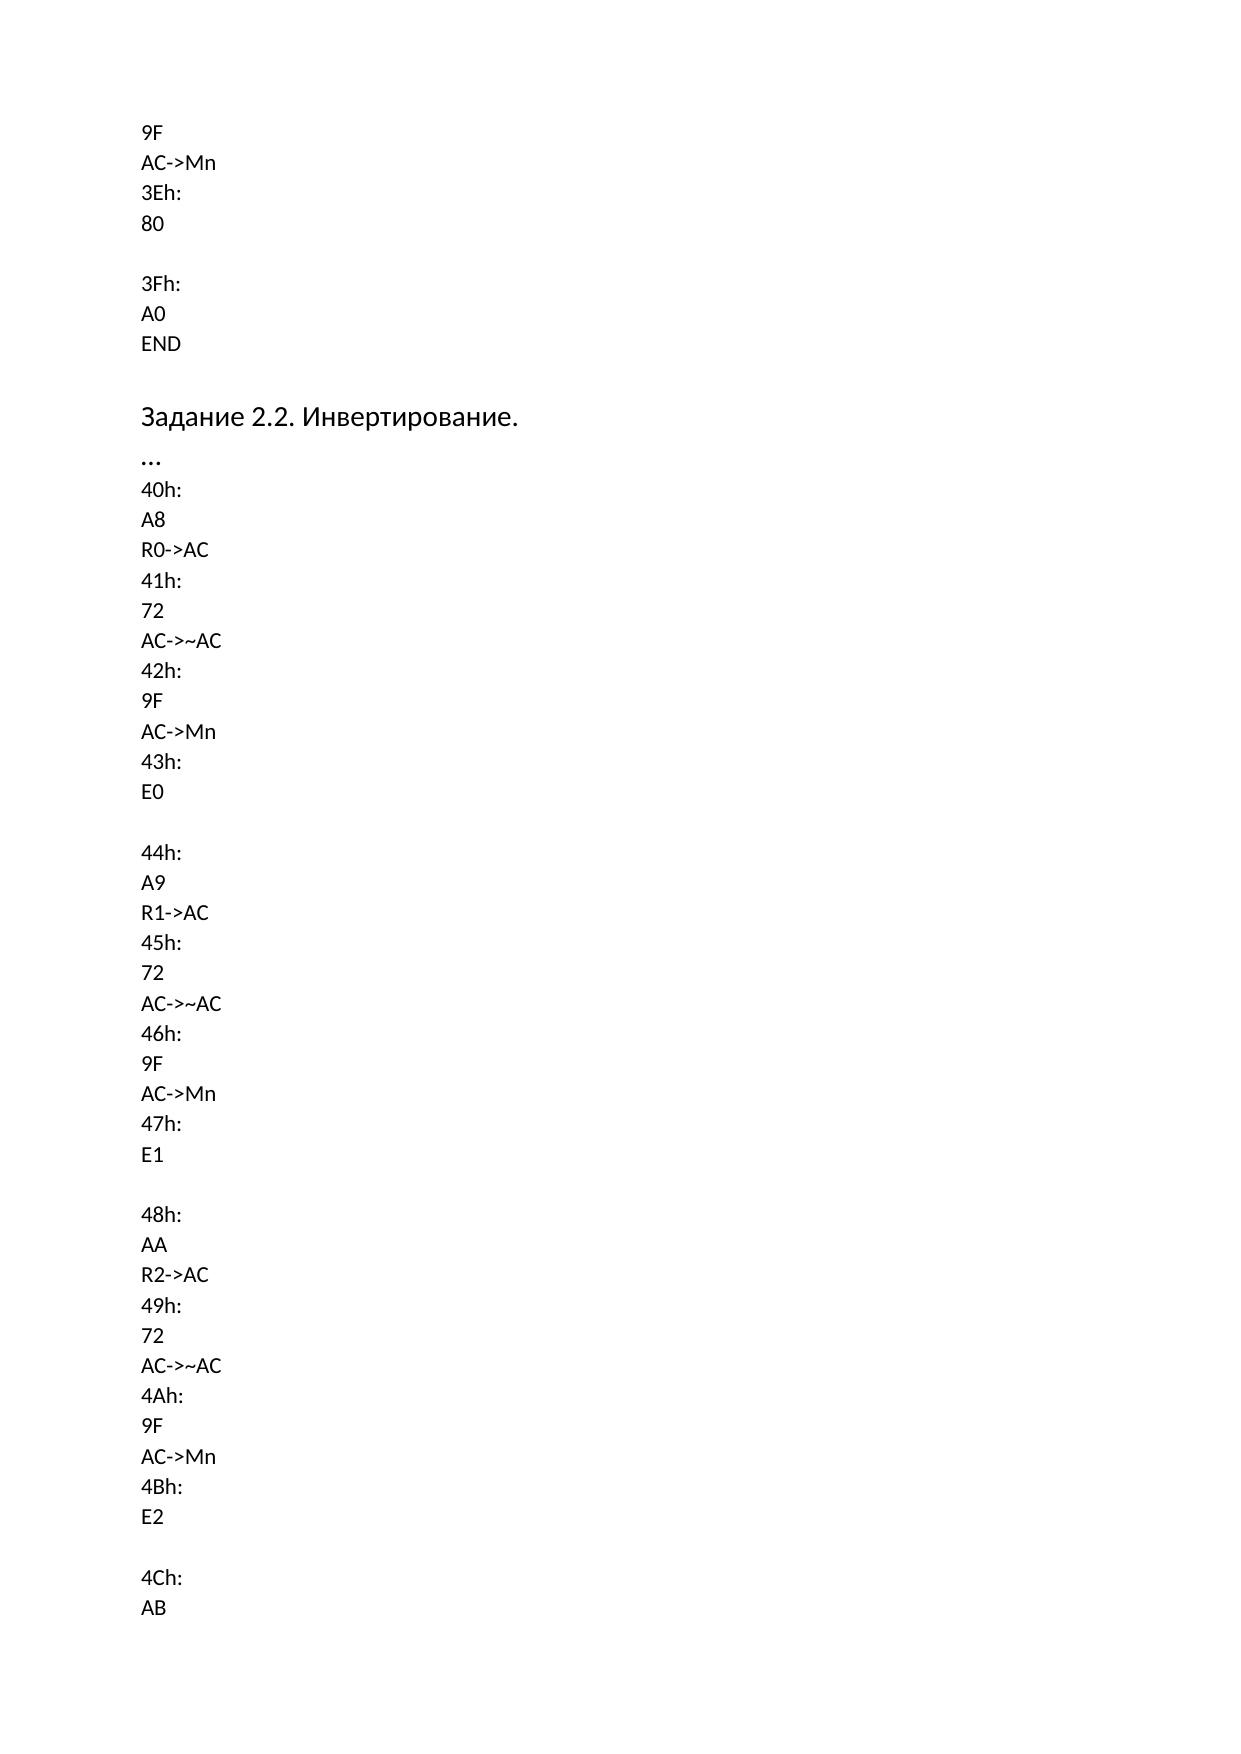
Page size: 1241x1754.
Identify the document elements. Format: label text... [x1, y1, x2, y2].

list 72 [141, 596, 1137, 624]
list … [141, 437, 1137, 472]
list AC->~AC [141, 1351, 1137, 1379]
list 72 [141, 1321, 1137, 1349]
list AC->Mn [141, 148, 1137, 176]
list 80 [141, 209, 1137, 237]
list AA [141, 1230, 1137, 1258]
list END [141, 329, 1137, 358]
list A8 [141, 505, 1137, 533]
list Задание 2.2. Инвертирование. [141, 398, 1137, 434]
list 9F [141, 1049, 1137, 1077]
list 48h: [141, 1200, 1137, 1228]
list AC->Mn [141, 1442, 1137, 1470]
list 3Fh: [141, 269, 1137, 297]
list 72 [141, 958, 1137, 986]
list 40h: [141, 475, 1137, 503]
list A9 [141, 868, 1137, 896]
list 4Ch: [141, 1563, 1137, 1591]
list 9F [141, 1412, 1137, 1439]
list 42h: [141, 656, 1137, 684]
list 4Bh: [141, 1472, 1137, 1500]
list 45h: [141, 928, 1137, 956]
list A0 [141, 299, 1137, 327]
list 9F [141, 118, 1137, 146]
list 4Ah: [141, 1381, 1137, 1409]
list AC->Mn [141, 717, 1137, 745]
list 9F [141, 687, 1137, 714]
list 44h: [141, 838, 1137, 866]
list 46h: [141, 1019, 1137, 1047]
list 49h: [141, 1291, 1137, 1319]
list R2->AC [141, 1261, 1137, 1288]
list AC->Mn [141, 1079, 1137, 1107]
list AC->~AC [141, 626, 1137, 654]
list R1->AC [141, 898, 1137, 926]
list 43h: [141, 747, 1137, 775]
list E1 [141, 1140, 1137, 1168]
list 41h: [141, 566, 1137, 594]
list E2 [141, 1502, 1137, 1530]
list 47h: [141, 1109, 1137, 1137]
list 3Eh: [141, 178, 1137, 207]
list AC->~AC [141, 989, 1137, 1017]
list E0 [141, 777, 1137, 805]
list AB [141, 1593, 1137, 1621]
list R0->AC [141, 536, 1137, 563]
